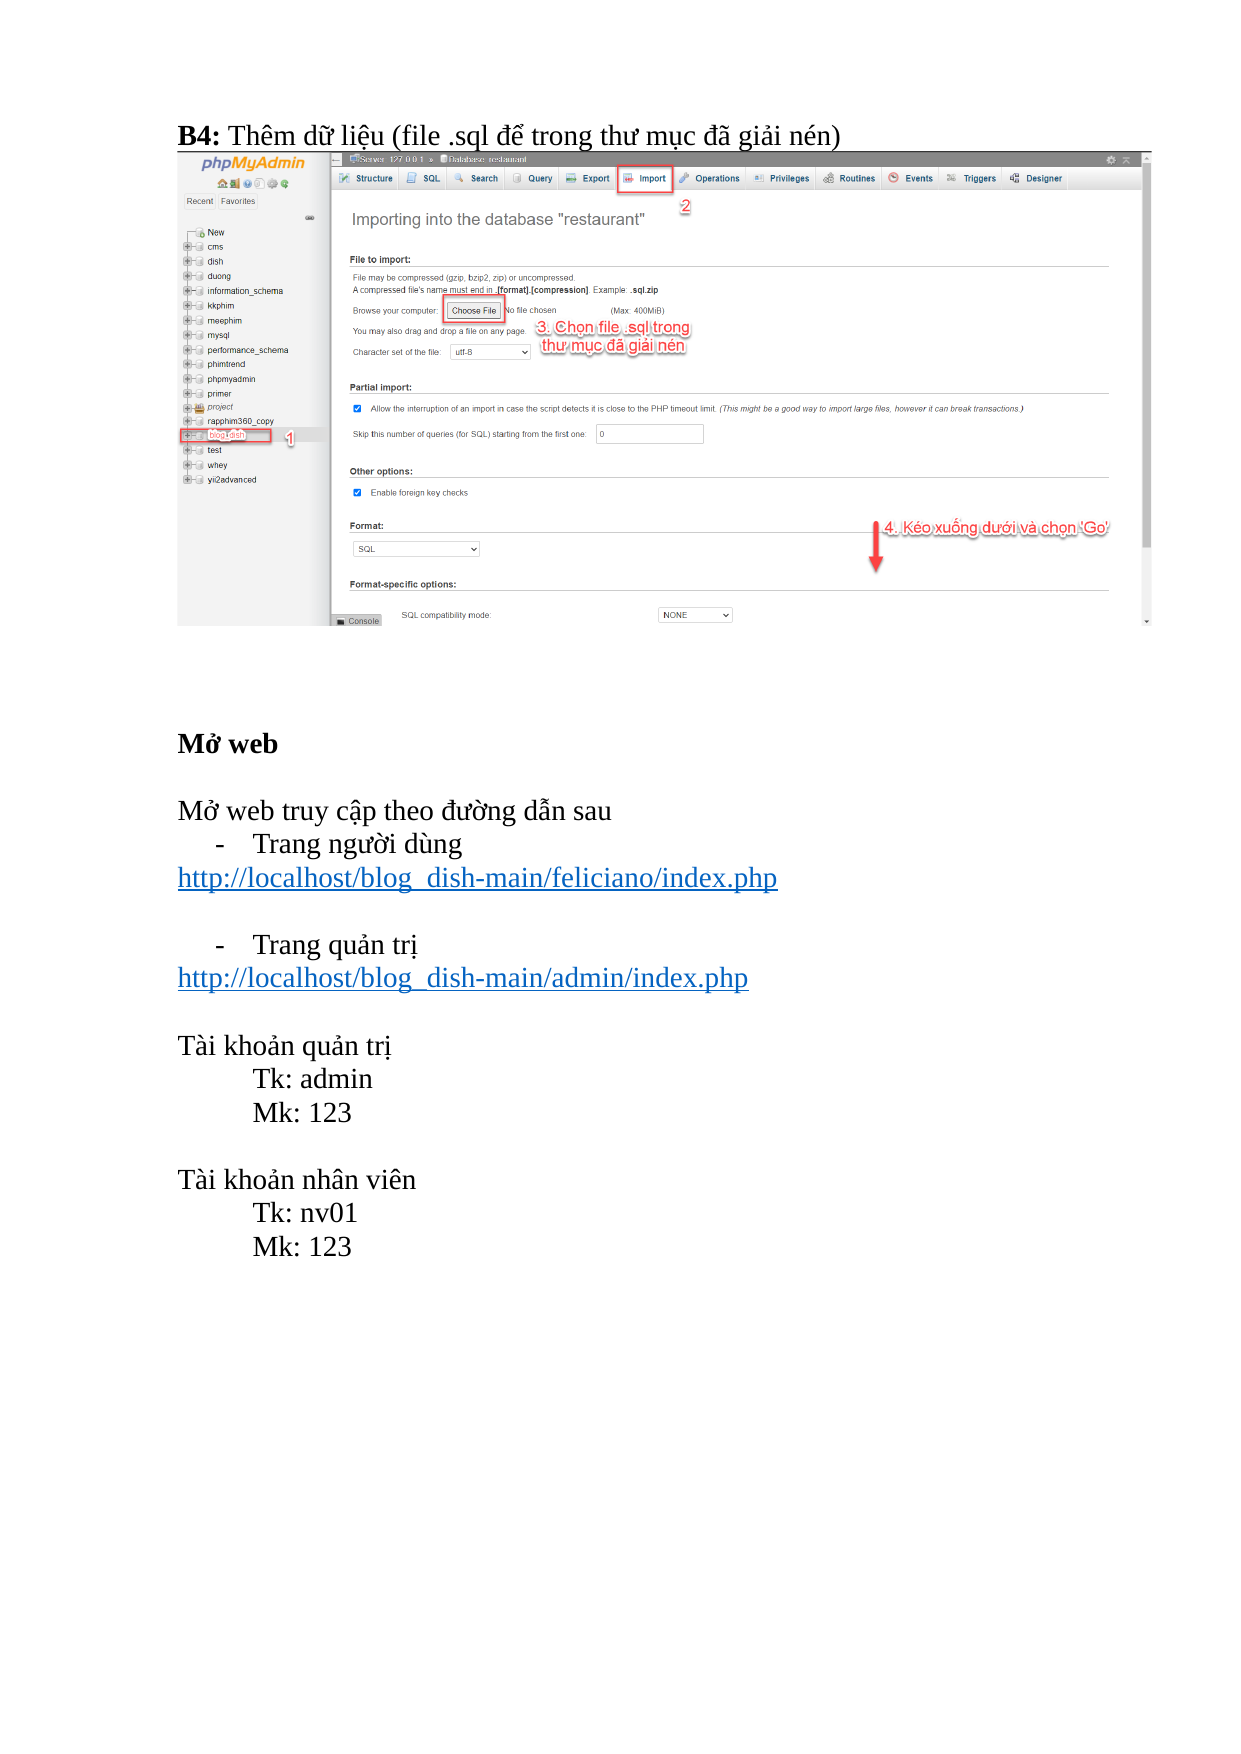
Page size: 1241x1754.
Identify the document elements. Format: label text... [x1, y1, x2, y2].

text Tài khoản nhân viên [177, 1162, 1152, 1195]
picture [177, 151, 1152, 626]
text B4: Thêm dữ liệu (file .sql để trong thư mục đã giải nén) [177, 118, 1152, 151]
text Tk: admin [177, 1061, 1152, 1095]
list Trang người dùng [215, 826, 1152, 860]
text http://localhost/blog_dish-main/admin/index.php [177, 961, 1152, 994]
list Trang quản trị [215, 927, 1152, 961]
text Mở web [177, 726, 1152, 793]
text http://localhost/blog_dish-main/feliciano/index.php [177, 860, 1152, 893]
text Mở web truy cập theo đường dẫn sau [177, 793, 1152, 826]
text Tk: nv01 [177, 1195, 1152, 1229]
text Tài khoản quản trị [177, 1028, 1152, 1061]
text Mk: 123 [177, 1229, 1152, 1262]
text Mk: 123 [177, 1095, 1152, 1128]
